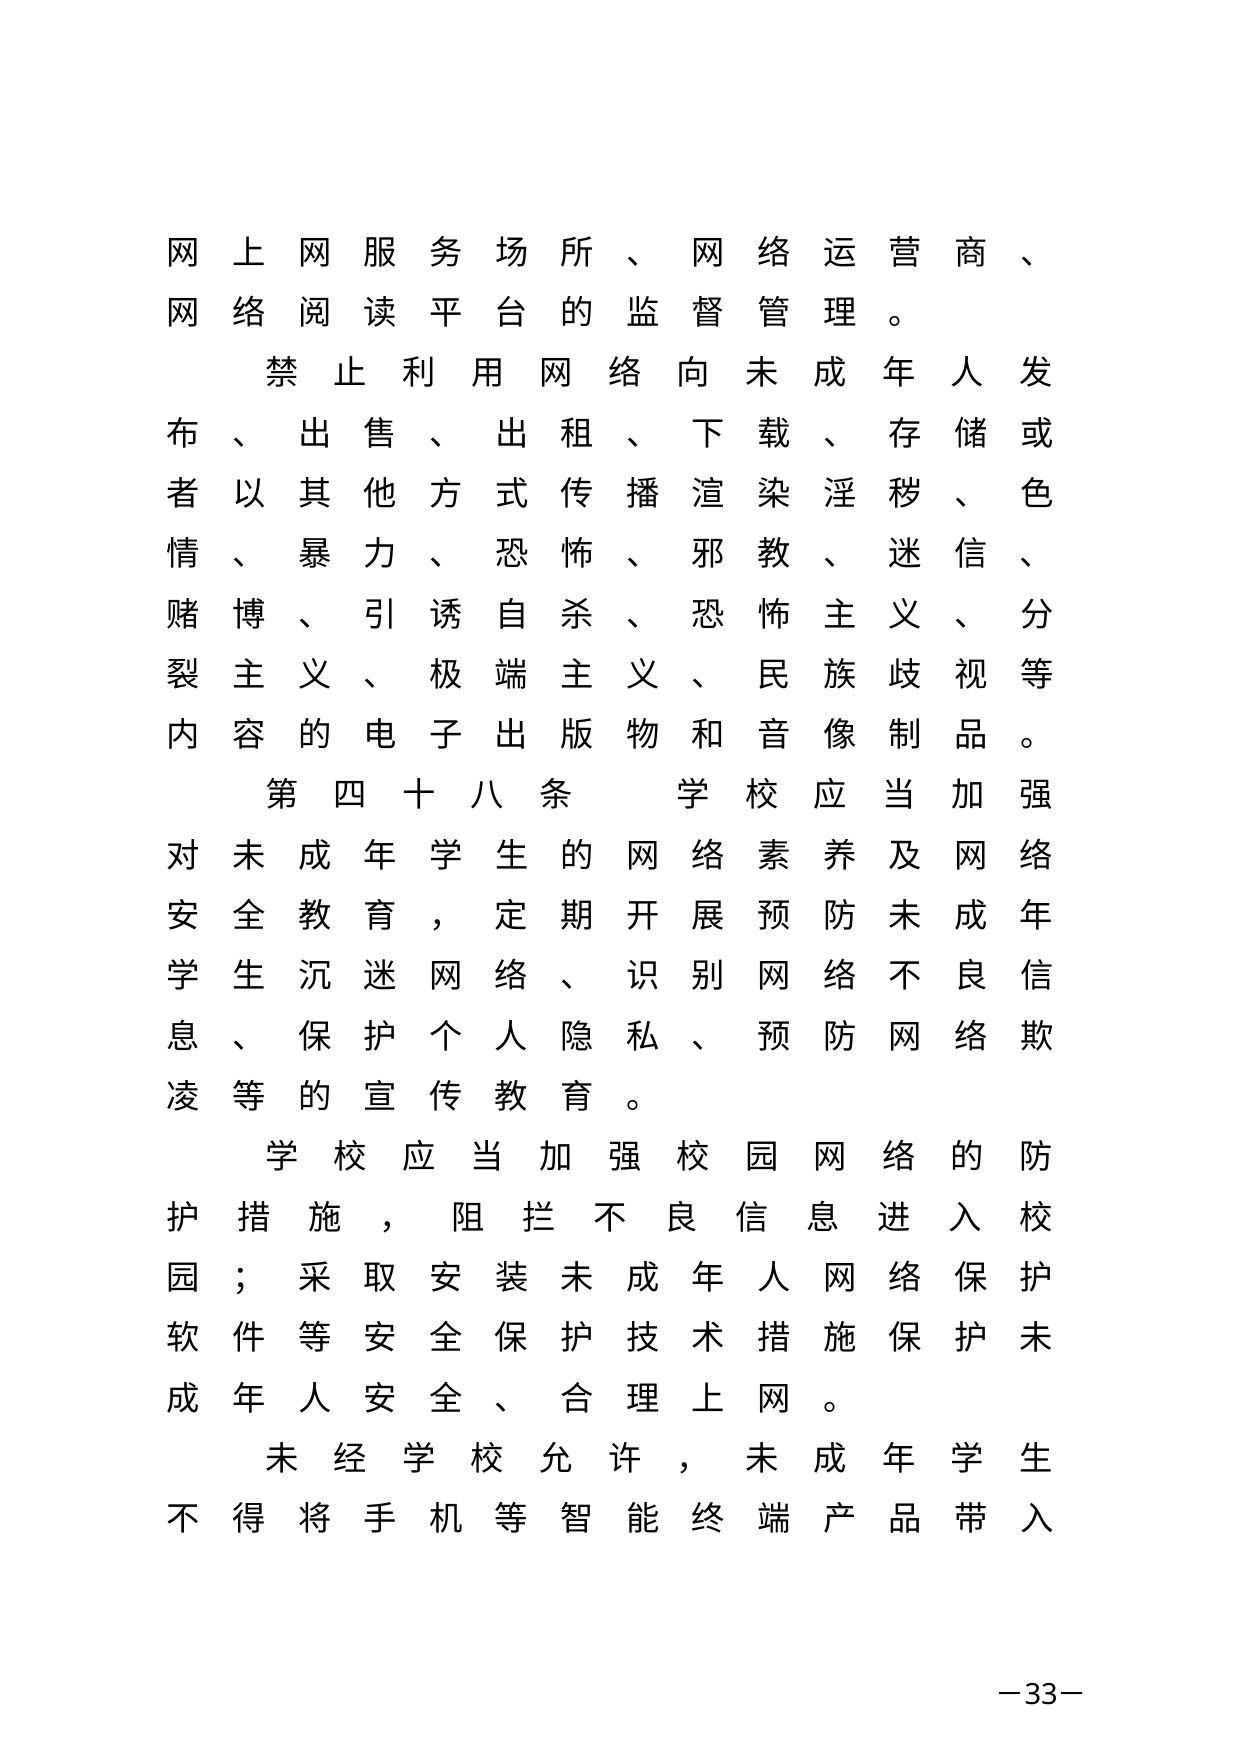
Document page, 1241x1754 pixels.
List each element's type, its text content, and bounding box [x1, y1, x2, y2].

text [167, 219, 1085, 340]
text 学校应当加强校园网络的防护措施，阻拦不良信息进入校园；采取安装未成年人网络保护软件等安全保护技术措施保护未成年人安全、合理上网。 [167, 1124, 1085, 1426]
text 禁止利用网络向未成年人发布、出售、出租、下载、存储或者以其他方式传播渲染淫秽、色情、暴力、恐怖、邪教、迷信、赌博、引诱自杀、恐怖主义、分裂主义、极端主义、民族歧视等内容的电子出版物和音像制品。 [167, 340, 1085, 762]
text 第四十八条 学校应当加强对未成年学生的网络素养及网络安全教育，定期开展预防未成年学生沉迷网络、识别网络不良信息、保护个人隐私、预防网络欺凌等的宣传教育。 [167, 762, 1085, 1124]
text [167, 1426, 1085, 1546]
